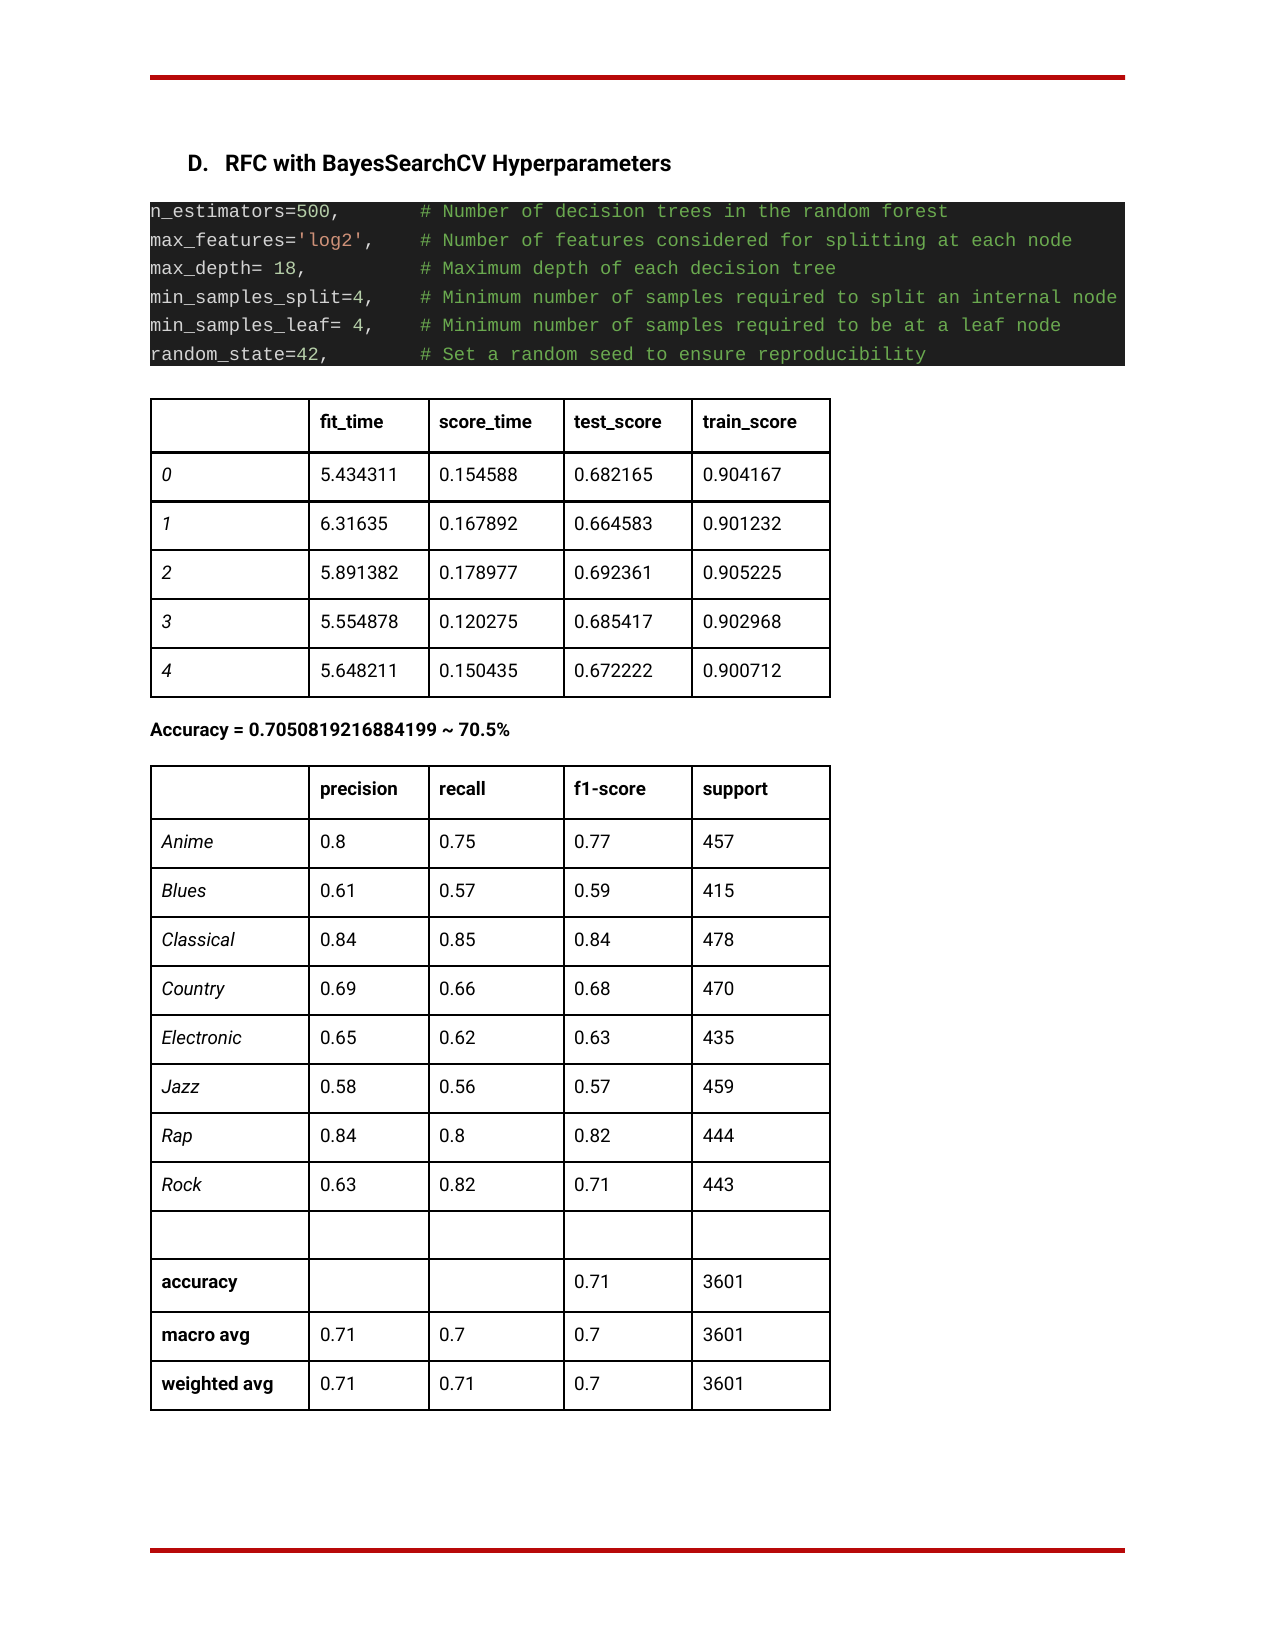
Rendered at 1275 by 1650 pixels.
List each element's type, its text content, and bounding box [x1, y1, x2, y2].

table_cell 0 [152, 454, 308, 500]
text max_depth= 18, # Maximum depth of each decision tree [150, 259, 1125, 280]
table_cell [430, 1212, 563, 1258]
table_header precision [310, 767, 428, 818]
table_header test_score [565, 400, 691, 451]
table_cell 6.31635 [310, 503, 428, 549]
table_cell 4 [152, 649, 308, 696]
table_cell 0.71 [430, 1362, 563, 1409]
table_cell 0.902968 [693, 600, 829, 647]
table_cell Jazz [152, 1065, 308, 1112]
table_cell 415 [693, 869, 829, 916]
table_cell 457 [693, 820, 829, 867]
table_cell 5.648211 [310, 649, 428, 696]
table_cell 3601 [693, 1362, 829, 1409]
subtitle RFC with BayesSearchCV Hyperparameters [187, 150, 1125, 177]
table_cell 0.82 [430, 1163, 563, 1210]
text min_samples_split=4, # Minimum number of samples required to split an internal node [150, 288, 1125, 309]
table_cell 0.82 [565, 1114, 691, 1161]
table_cell 0.84 [310, 918, 428, 965]
table_cell 435 [693, 1016, 829, 1063]
table_cell 459 [693, 1065, 829, 1112]
table_cell weighted avg [152, 1362, 308, 1409]
table_cell [430, 1260, 563, 1311]
table_cell 0.682165 [565, 454, 691, 500]
table_header recall [430, 767, 563, 818]
text max_features='log2', # Number of features considered for splitting at each node [150, 230, 1125, 252]
text Accuracy = 0.7050819216884199 ~ 70.5% [150, 719, 1125, 741]
table_cell 0.672222 [565, 649, 691, 696]
table_cell 0.77 [565, 820, 691, 867]
table_cell macro avg [152, 1313, 308, 1360]
table_cell [693, 1212, 829, 1258]
table_cell 3601 [693, 1313, 829, 1360]
table_header f1-score [565, 767, 691, 818]
table_cell 0.8 [310, 820, 428, 867]
text n_estimators=500, # Number of decision trees in the random forest [150, 202, 1125, 223]
table_cell 0.692361 [565, 551, 691, 598]
table_cell accuracy [152, 1260, 308, 1311]
table_cell Anime [152, 820, 308, 867]
table_cell 0.7 [430, 1313, 563, 1360]
table_cell 0.685417 [565, 600, 691, 647]
picture [150, 1548, 1125, 1553]
table_cell 2 [152, 551, 308, 598]
table_cell 0.63 [565, 1016, 691, 1063]
table_cell 0.901232 [693, 503, 829, 549]
table_cell 5.434311 [310, 454, 428, 500]
table_cell 0.62 [430, 1016, 563, 1063]
table_cell 5.554878 [310, 600, 428, 647]
table_header train_score [693, 400, 829, 451]
table_header [152, 767, 308, 818]
table_cell 0.71 [310, 1362, 428, 1409]
table_cell Classical [152, 918, 308, 965]
table_header [152, 400, 308, 451]
table_cell 3 [152, 600, 308, 647]
table_cell 0.84 [310, 1114, 428, 1161]
table_cell 0.7 [565, 1362, 691, 1409]
table_cell 0.59 [565, 869, 691, 916]
table_cell 3601 [693, 1260, 829, 1311]
table_cell Rock [152, 1163, 308, 1210]
picture [150, 75, 1125, 80]
table_cell 0.178977 [430, 551, 563, 598]
text min_samples_leaf= 4, # Minimum number of samples required to be at a leaf node [150, 316, 1125, 337]
table_cell 0.63 [310, 1163, 428, 1210]
table_cell 0.8 [430, 1114, 563, 1161]
table_cell 0.120275 [430, 600, 563, 647]
table_cell 1 [152, 503, 308, 549]
table_cell 0.71 [565, 1260, 691, 1311]
table_cell Electronic [152, 1016, 308, 1063]
table_cell [310, 1260, 428, 1311]
table_header score_time [430, 400, 563, 451]
table_cell 0.154588 [430, 454, 563, 500]
table_cell Blues [152, 869, 308, 916]
table_cell 0.7 [565, 1313, 691, 1360]
table_cell 0.68 [565, 967, 691, 1014]
table_cell 443 [693, 1163, 829, 1210]
table_cell [152, 1212, 308, 1258]
table_cell 0.900712 [693, 649, 829, 696]
table_cell 0.84 [565, 918, 691, 965]
table_cell 470 [693, 967, 829, 1014]
table_cell 0.58 [310, 1065, 428, 1112]
table_cell Rap [152, 1114, 308, 1161]
table_cell 0.57 [565, 1065, 691, 1112]
table_cell 0.57 [430, 869, 563, 916]
table_cell [310, 1212, 428, 1258]
table_cell 0.69 [310, 967, 428, 1014]
table_header support [693, 767, 829, 818]
table_header fit_time [310, 400, 428, 451]
table_cell 0.66 [430, 967, 563, 1014]
table_cell 0.65 [310, 1016, 428, 1063]
table_cell 0.56 [430, 1065, 563, 1112]
table_cell Country [152, 967, 308, 1014]
table_cell 0.61 [310, 869, 428, 916]
table_cell 0.905225 [693, 551, 829, 598]
text random_state=42, # Set a random seed to ensure reproducibility [150, 345, 1125, 366]
table_cell 0.167892 [430, 503, 563, 549]
table_cell 0.664583 [565, 503, 691, 549]
table_cell [565, 1212, 691, 1258]
table_cell 0.85 [430, 918, 563, 965]
table_cell 0.904167 [693, 454, 829, 500]
table_cell 0.71 [565, 1163, 691, 1210]
table_cell 0.75 [430, 820, 563, 867]
table_cell 478 [693, 918, 829, 965]
table_cell 444 [693, 1114, 829, 1161]
table_cell 0.71 [310, 1313, 428, 1360]
table_cell 5.891382 [310, 551, 428, 598]
table_cell 0.150435 [430, 649, 563, 696]
